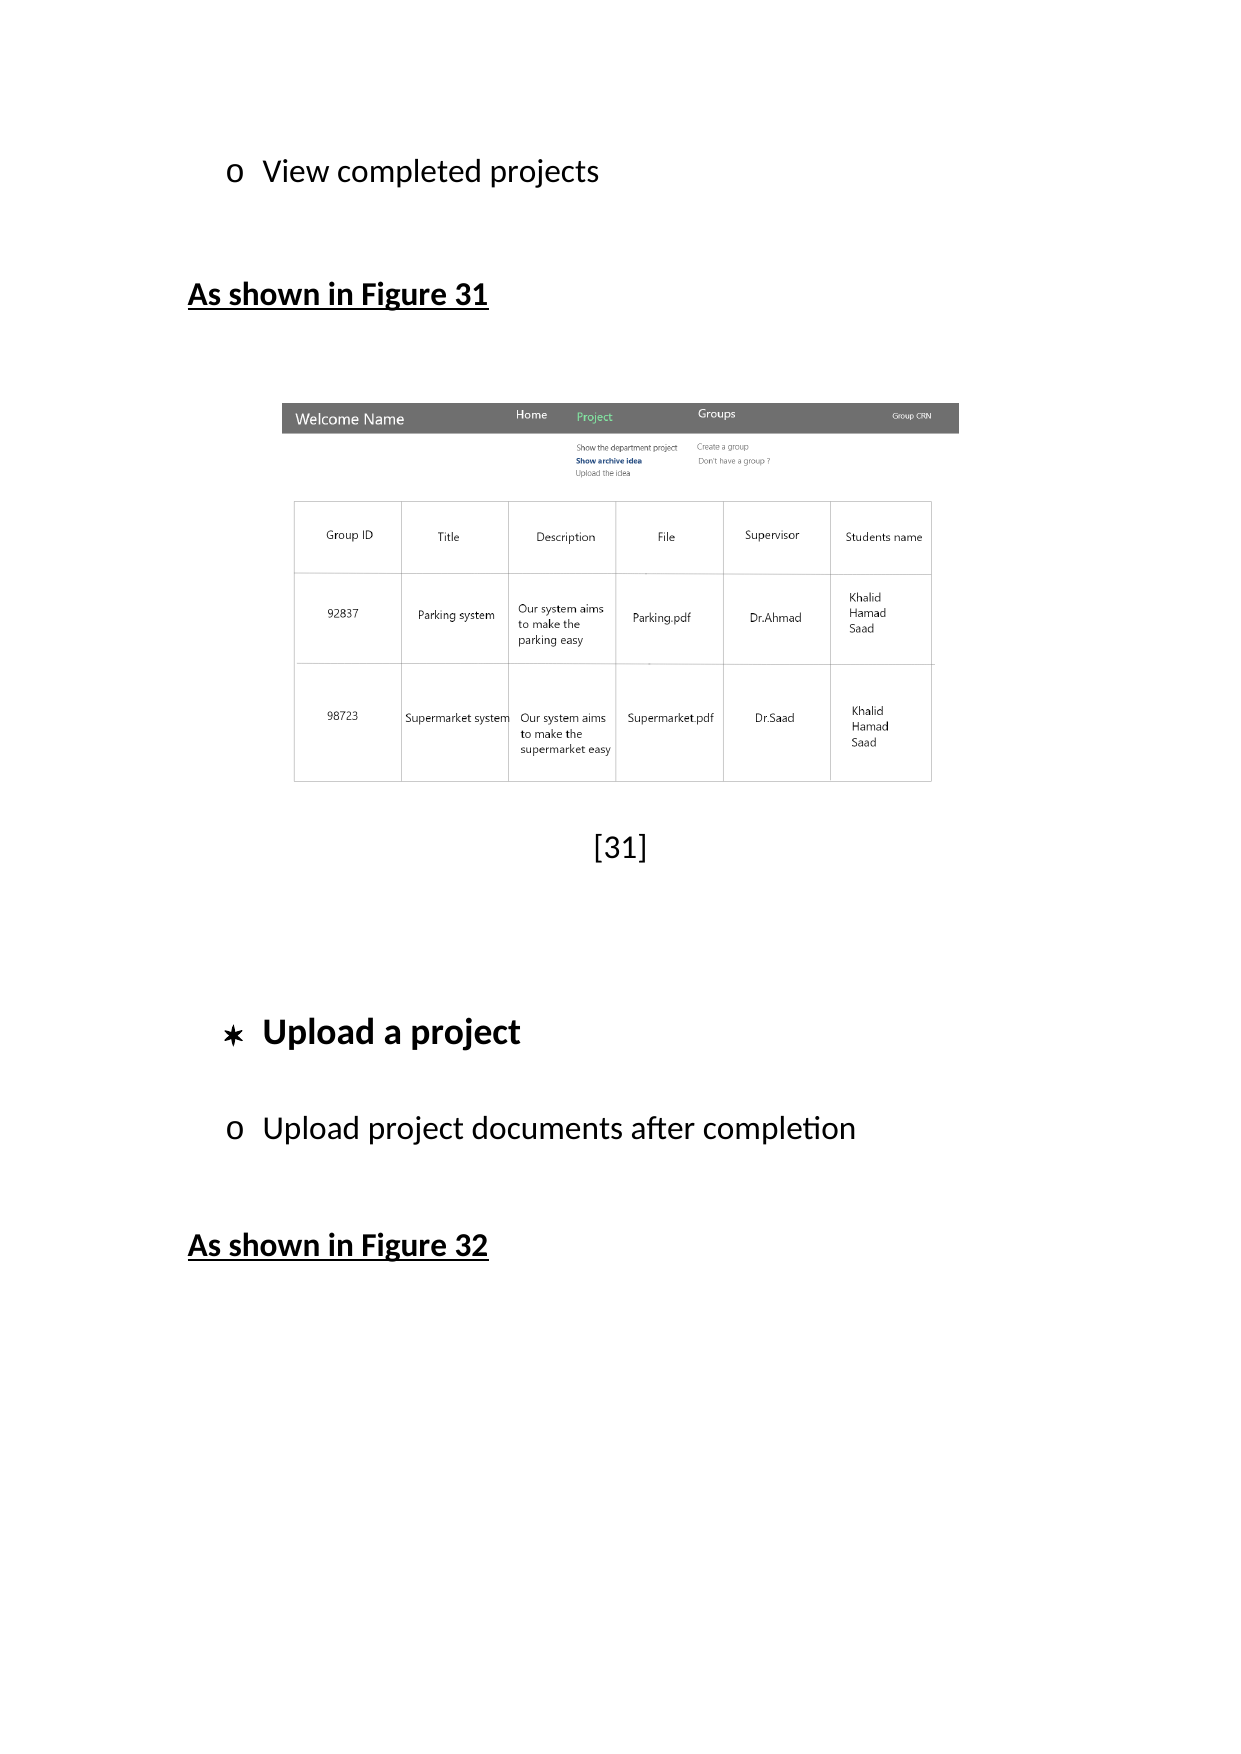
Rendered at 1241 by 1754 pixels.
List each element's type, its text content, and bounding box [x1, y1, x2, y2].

text As shown in Figure 31 [187, 273, 1053, 314]
list Upload a project [225, 1008, 1053, 1054]
list View completed projects [225, 150, 1053, 192]
text [31] [187, 826, 1053, 867]
text As shown in Figure 32 [187, 1224, 1053, 1265]
list Upload project documents after completion [225, 1107, 1053, 1149]
